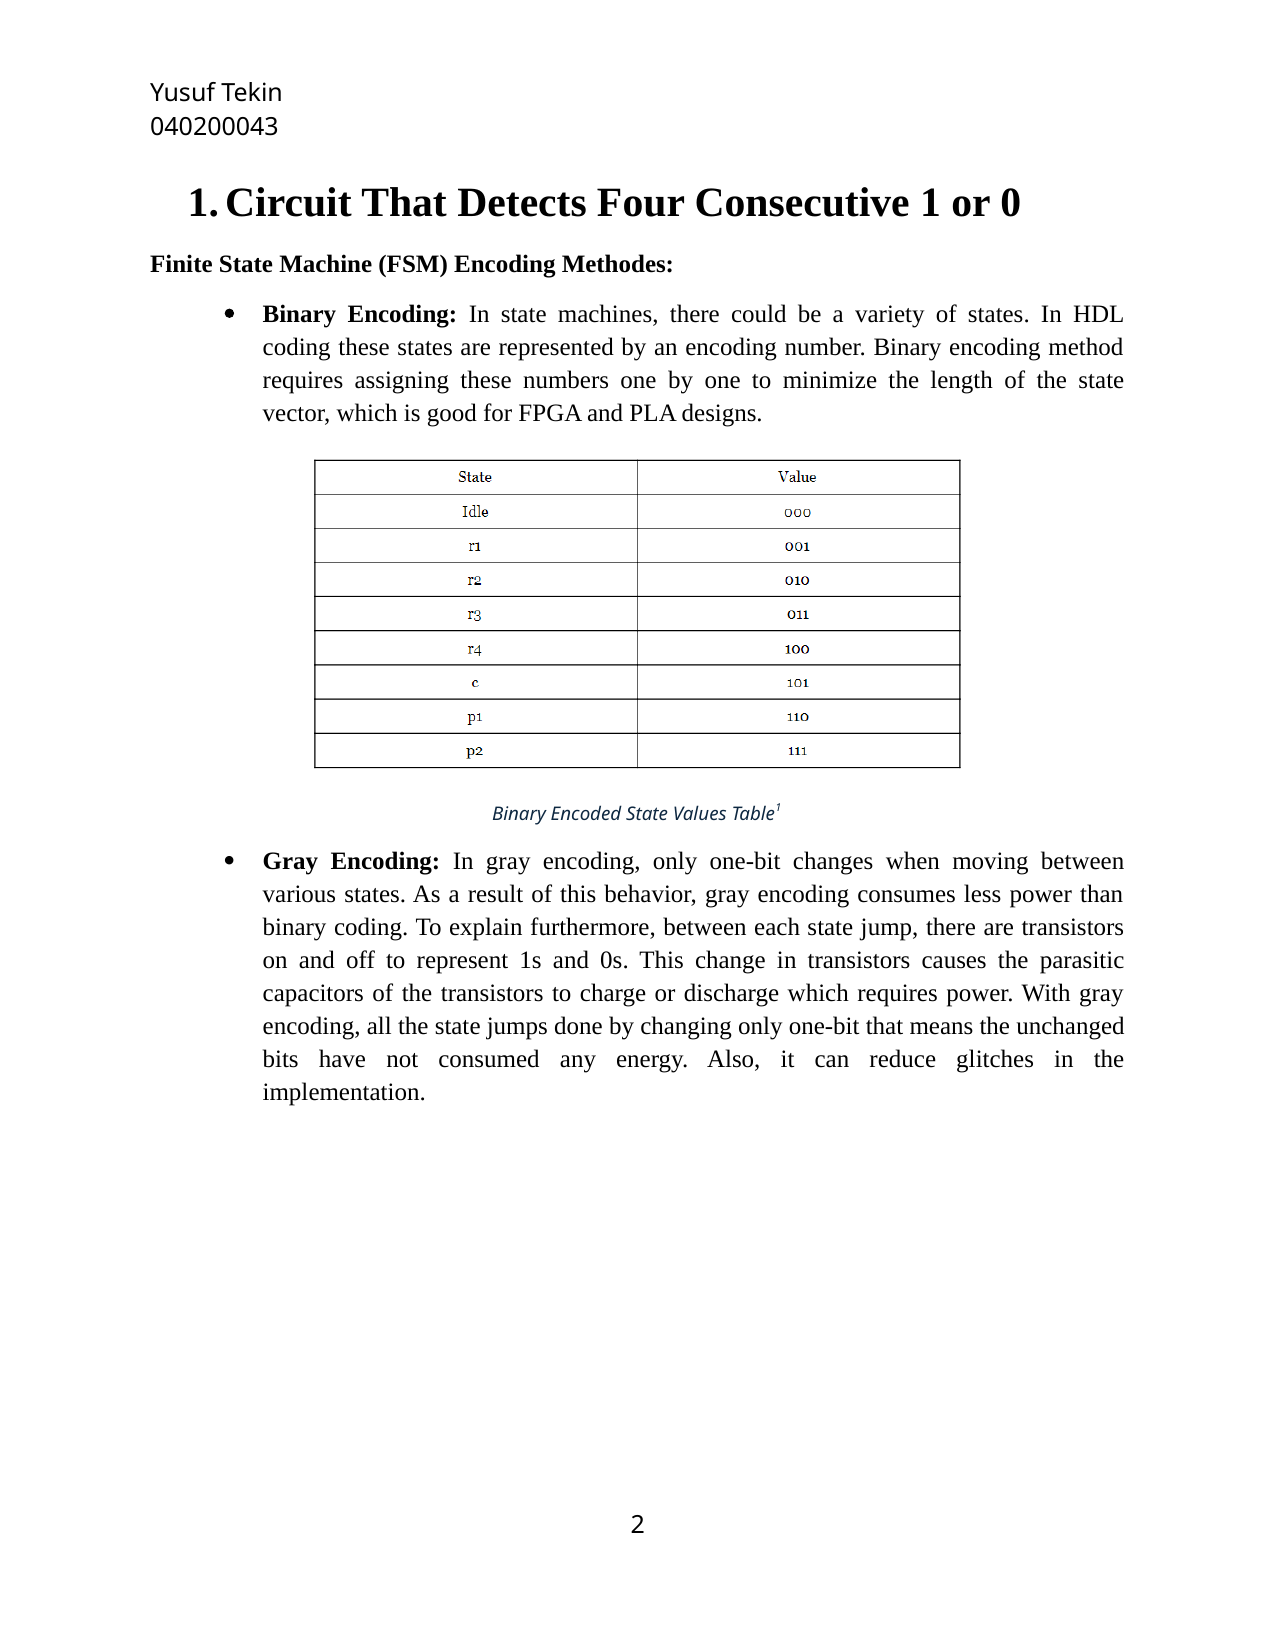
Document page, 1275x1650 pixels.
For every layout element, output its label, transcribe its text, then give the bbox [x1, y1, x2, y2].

list Circuit That Detects Four Consecutive 1 or 0 [187, 177, 1125, 225]
text Finite State Machine (FSM) Encoding Methodes: [150, 249, 1125, 278]
list Gray Encoding: In gray encoding, only one-bit changes when moving between various states. As a result of this behavior, gray encoding consumes less power than binary coding. To explain furthermore, between each state jump, there are transistors on and off to represent 1s and 0s. This change in transistors causes the parasitic capacitors of the transistors to charge or discharge which requires power. With gray encoding, all the state jumps done by changing only one-bit that means the unchanged bits have not consumed any energy. Also, it can reduce glitches in the implementation. [225, 846, 1125, 1106]
picture [298, 447, 977, 778]
text Binary Encoded State Values Table1 [150, 800, 1125, 825]
list Binary Encoding: In state machines, there could be a variety of states. In HDL coding these states are represented by an encoding number. Binary encoding method requires assigning these numbers one by one to minimize the length of the state vector, which is good for FPGA and PLA designs. [225, 299, 1125, 426]
